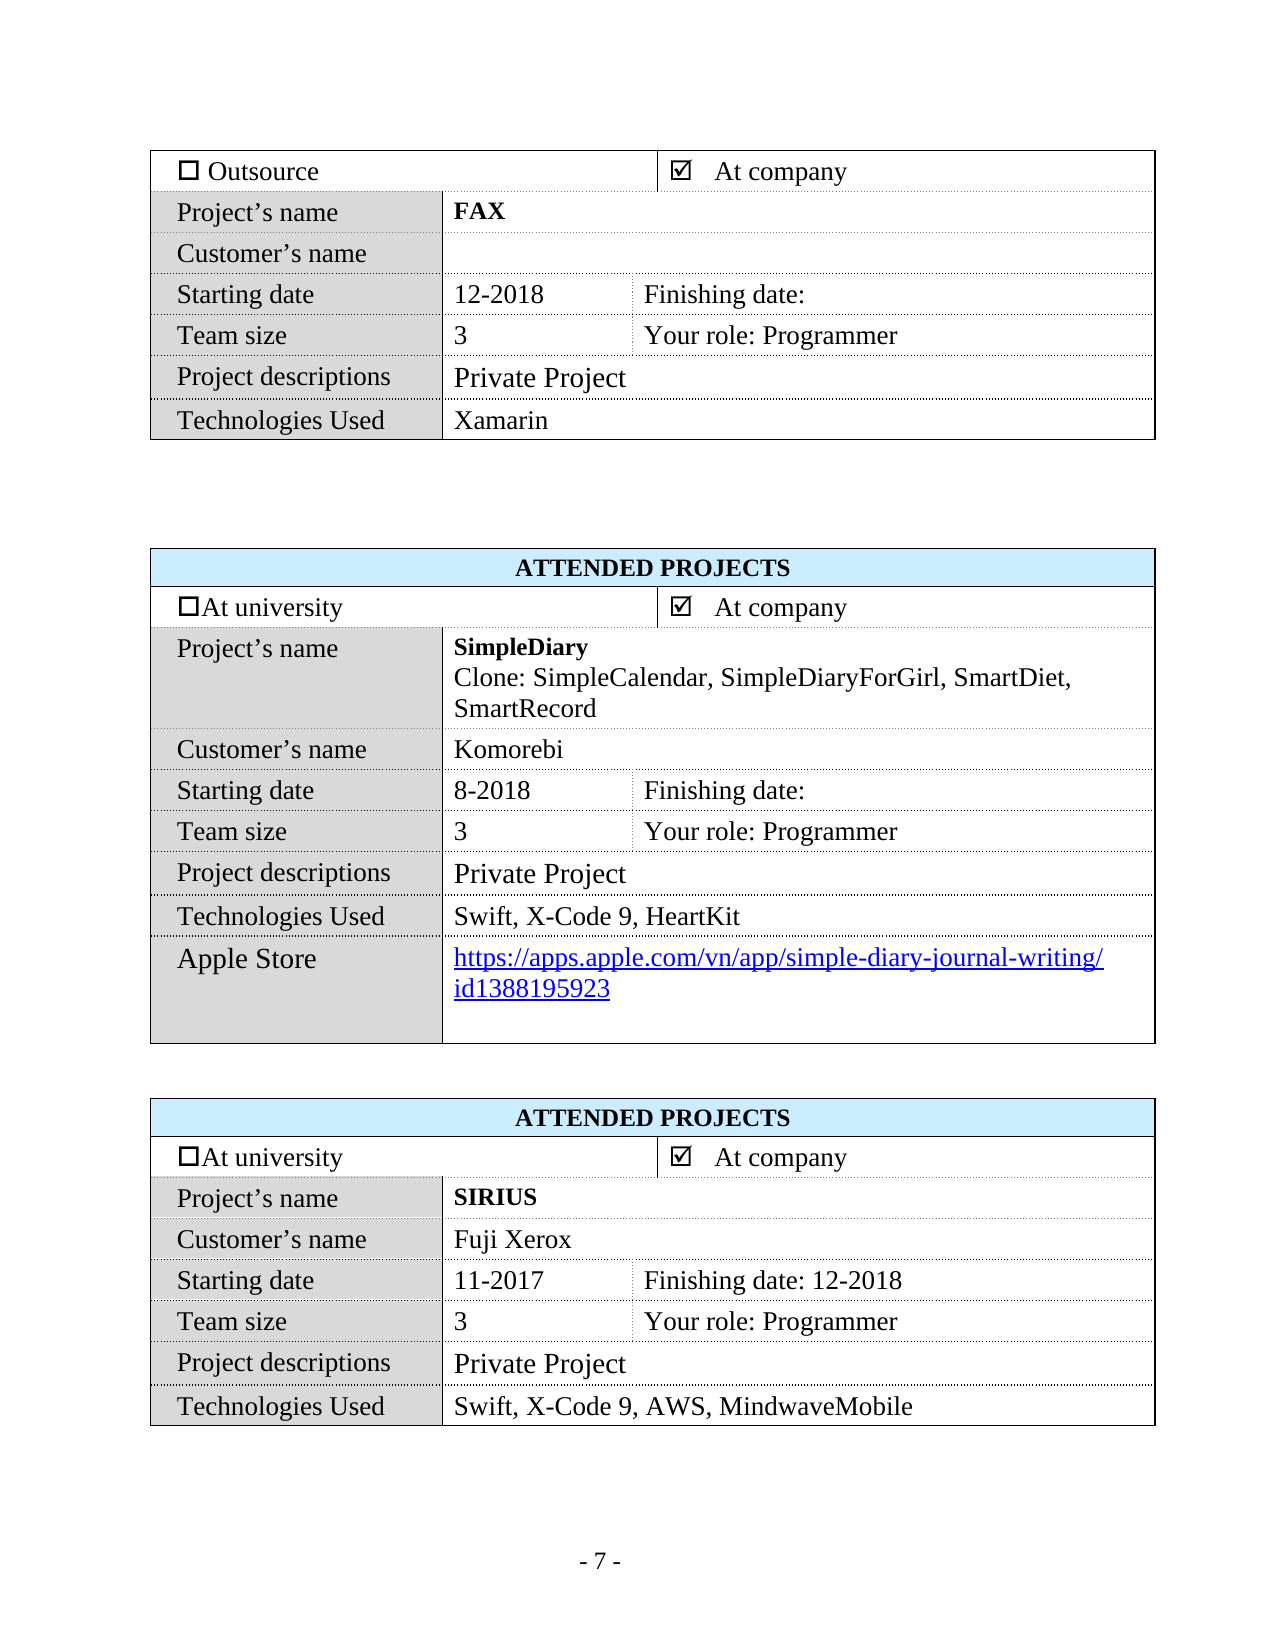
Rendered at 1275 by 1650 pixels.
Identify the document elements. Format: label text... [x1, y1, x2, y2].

table_cell At university [151, 587, 657, 627]
table_cell Customer’s name [151, 728, 442, 769]
table_cell Private Project [443, 355, 1154, 398]
table_cell Team size [151, 810, 442, 851]
table_cell Xamarin [443, 398, 1154, 439]
table_cell Technologies Used [151, 894, 442, 935]
table_cell https://apps.apple.com/vn/app/simple-diary-journal-writing/id1388195923 [443, 935, 1154, 1043]
table_cell At university [151, 1137, 657, 1176]
table_cell FAX [443, 191, 1154, 232]
table_cell Project descriptions [151, 355, 442, 398]
table_cell Swift, X-Code 9, AWS, MindwaveMobile [443, 1384, 1154, 1425]
table_cell Your role: Programmer [632, 810, 1154, 851]
table_cell SimpleDiary Clone: SimpleCalendar, SimpleDiaryForGirl, SmartDiet, SmartRecord [443, 627, 1154, 728]
table_cell 12-2018 [443, 273, 632, 314]
table_cell Starting date [151, 1259, 442, 1299]
table_header ATTENDED PROJECTS [151, 549, 1154, 586]
table_cell SIRIUS [443, 1176, 1154, 1217]
table_cell [443, 232, 1154, 273]
table_cell Finishing date: [632, 769, 1154, 810]
table_cell Team size [151, 314, 442, 355]
table_cell Swift, X-Code 9, HeartKit [443, 894, 1154, 935]
table_cell At company [658, 1137, 1154, 1176]
table_cell Technologies Used [151, 1384, 442, 1425]
table_cell Fuji Xerox [443, 1218, 1154, 1258]
table_cell Your role: Programmer [632, 314, 1154, 355]
table_cell Private Project [443, 851, 1154, 894]
table_cell Apple Store [151, 935, 442, 1043]
table_cell Finishing date: 12-2018 [632, 1259, 1154, 1299]
table_cell Customer’s name [151, 232, 442, 273]
table_cell Project’s name [151, 1176, 442, 1217]
table_cell 11-2017 [443, 1259, 632, 1299]
table_cell Project’s name [151, 627, 442, 728]
table_cell 3 [443, 810, 632, 851]
table_cell At company [658, 151, 1154, 191]
table_cell Technologies Used [151, 398, 442, 439]
table_cell Project descriptions [151, 851, 442, 894]
table_cell Private Project [443, 1341, 1154, 1384]
table_cell Customer’s name [151, 1218, 442, 1258]
table_cell 8-2018 [443, 769, 632, 810]
table_cell Komorebi [443, 728, 1154, 769]
table_cell Project’s name [151, 191, 442, 232]
table_cell Finishing date: [632, 273, 1154, 314]
table_cell Outsource [151, 151, 657, 191]
table_header ATTENDED PROJECTS [151, 1099, 1154, 1136]
table_cell 3 [443, 1300, 632, 1341]
table_cell Your role: Programmer [632, 1300, 1154, 1341]
table_cell Starting date [151, 273, 442, 314]
table_cell 3 [443, 314, 632, 355]
table_cell Project descriptions [151, 1341, 442, 1384]
table_cell Starting date [151, 769, 442, 810]
table_cell At company [658, 587, 1154, 627]
table_cell Team size [151, 1300, 442, 1341]
